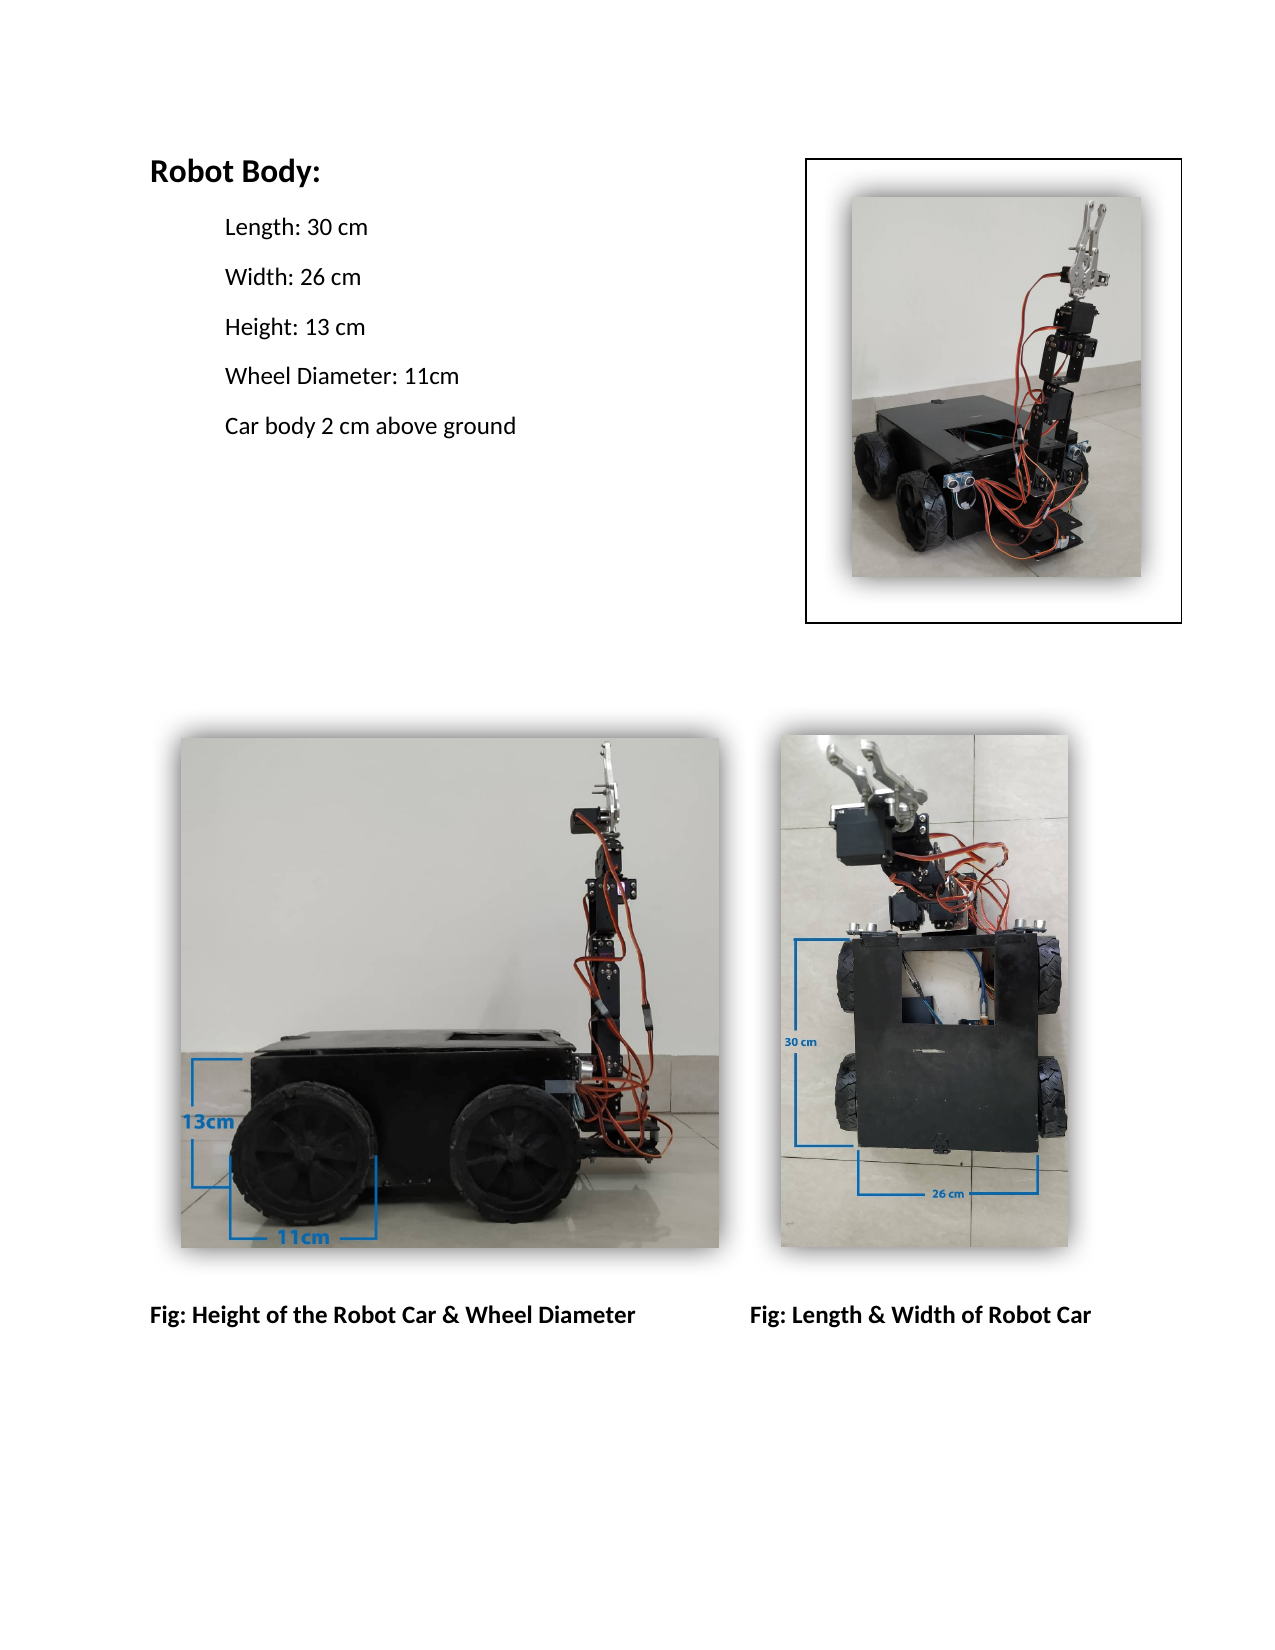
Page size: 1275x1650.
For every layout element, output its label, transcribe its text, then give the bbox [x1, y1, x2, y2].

text Robot Body: [150, 150, 1125, 191]
text Length: 30 cm [150, 211, 805, 241]
text Width: 26 cm [150, 261, 805, 292]
text Fig: Height of the Robot Car & Wheel Diameter Fig: Length & Width of Robot Car [150, 1299, 1125, 1329]
text Height: 13 cm [150, 311, 805, 341]
picture [781, 735, 1068, 1247]
text Wheel Diameter: 11cm [150, 360, 805, 391]
text Car body 2 cm above ground [150, 410, 805, 440]
picture [852, 197, 1141, 577]
picture [181, 738, 719, 1248]
